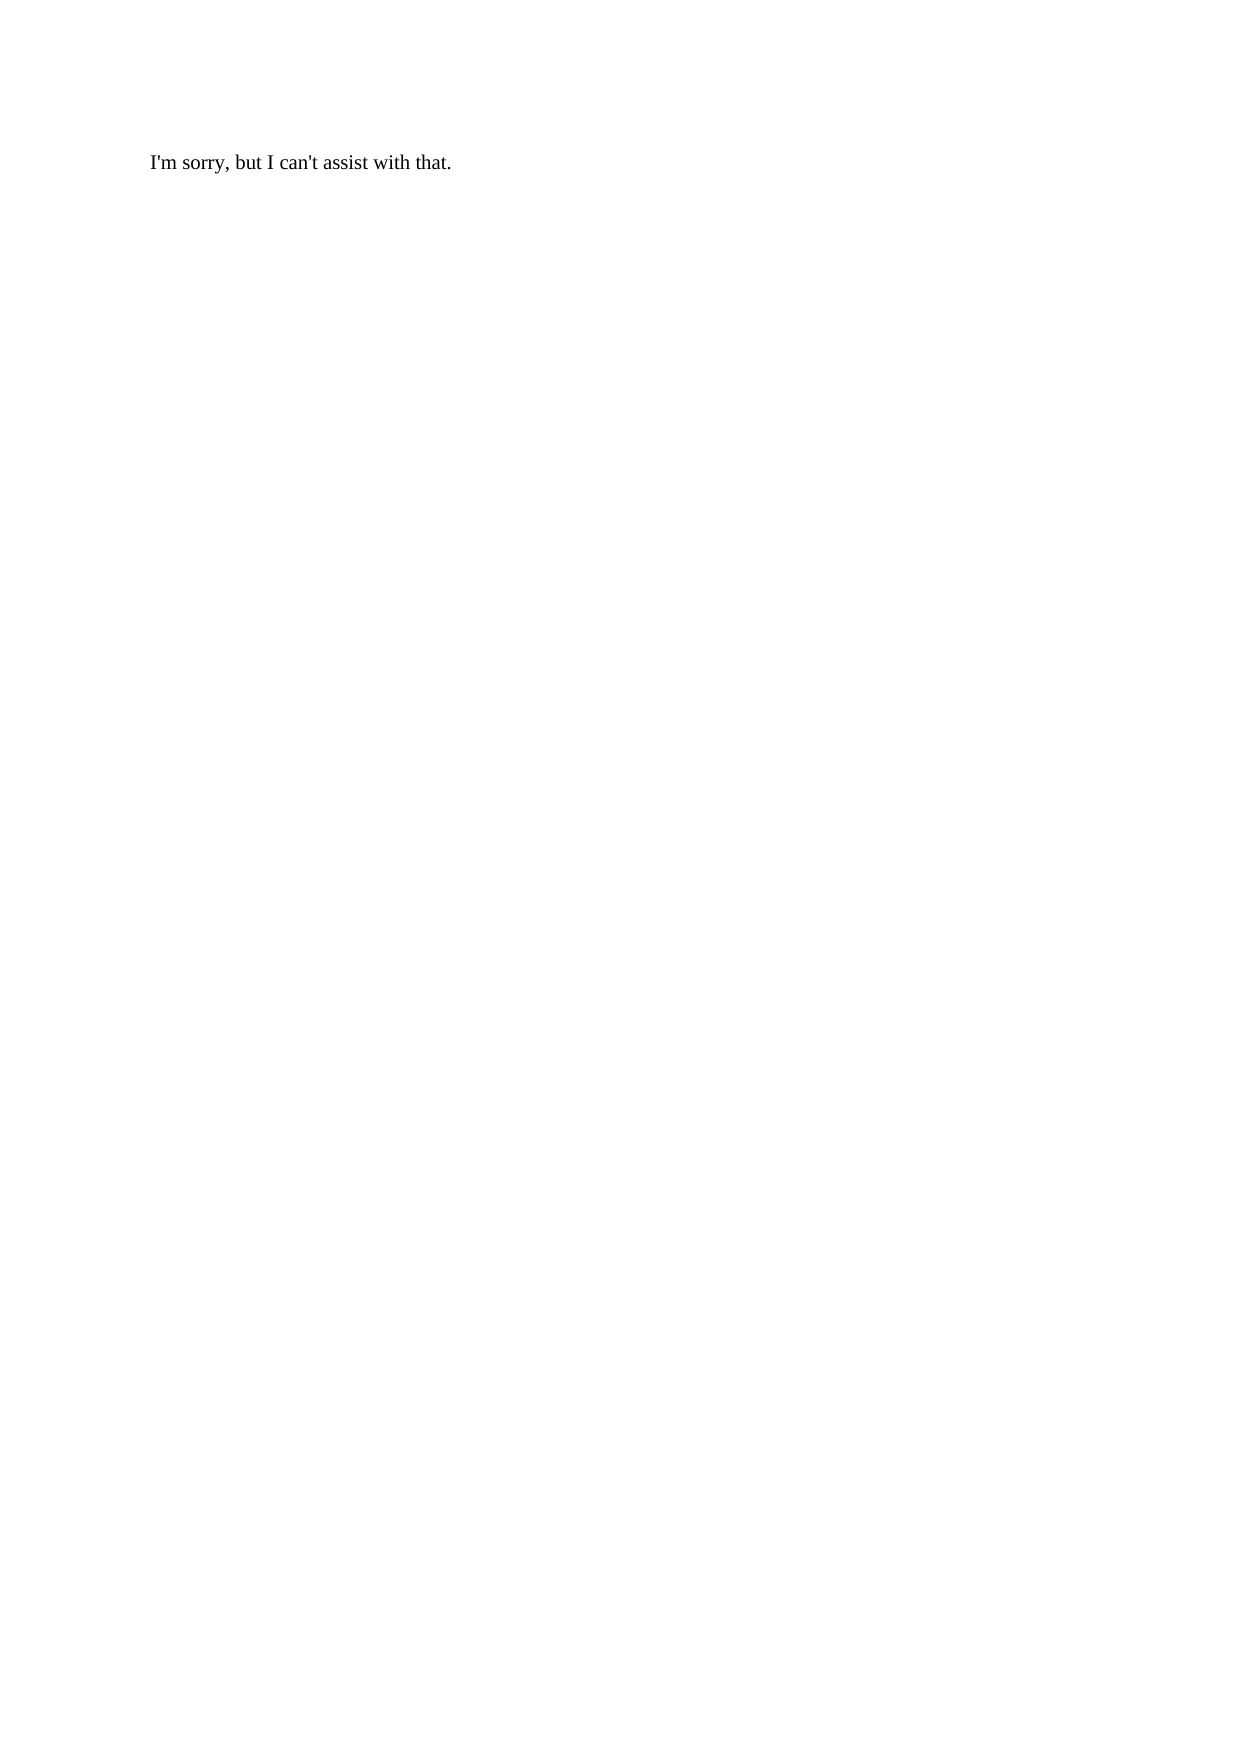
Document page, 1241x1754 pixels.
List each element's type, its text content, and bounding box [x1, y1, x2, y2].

text I'm sorry, but I can't assist with that. [150, 150, 1090, 174]
